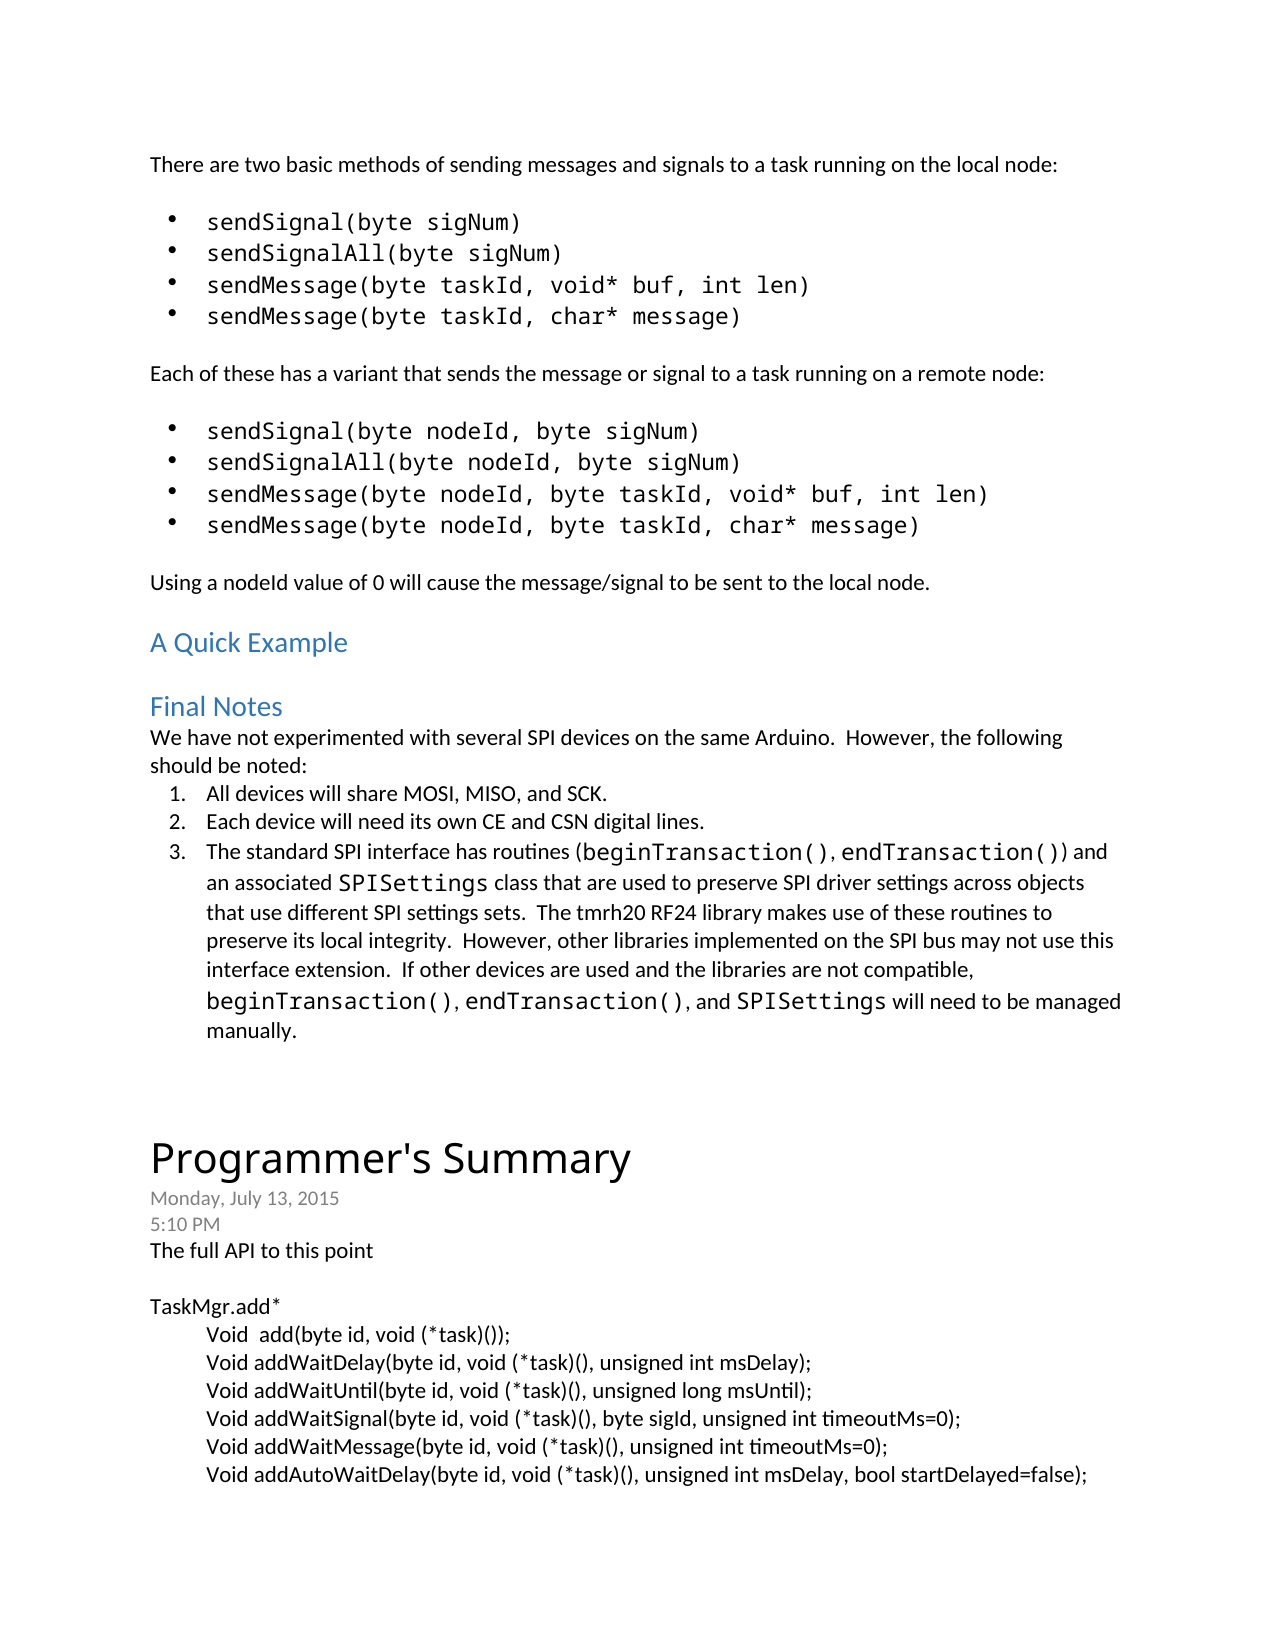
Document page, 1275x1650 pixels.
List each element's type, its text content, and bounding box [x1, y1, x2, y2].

text Final Notes [150, 688, 1125, 723]
text The full API to this point [150, 1236, 1125, 1264]
list sendMessage(byte nodeId, byte taskId, void* buf, int len) [169, 478, 1125, 509]
text Monday, July 13, 2015 [150, 1185, 1125, 1211]
list sendMessage(byte taskId, char* message) [169, 300, 1125, 331]
text 5:10 PM [150, 1211, 1125, 1236]
list sendSignalAll(byte nodeId, byte sigNum) [169, 446, 1125, 478]
text Void addWaitUntil(byte id, void (*task)(), unsigned long msUntil); [206, 1376, 1125, 1404]
text We have not experimented with several SPI devices on the same Arduino. However, the following should be noted: [150, 723, 1125, 779]
text Programmer's Summary [150, 1129, 1125, 1185]
text Void add(byte id, void (*task)()); [206, 1320, 1125, 1348]
list sendSignalAll(byte sigNum) [169, 237, 1125, 268]
text There are two basic methods of sending messages and signals to a task running on the local node: [150, 150, 1125, 178]
text Void addAutoWaitDelay(byte id, void (*task)(), unsigned int msDelay, bool startDelayed=false); [206, 1460, 1125, 1488]
text TaskMgr.add* [150, 1292, 1125, 1320]
list All devices will share MOSI, MISO, and SCK. [169, 779, 1125, 807]
text Void addWaitMessage(byte id, void (*task)(), unsigned int timeoutMs=0); [206, 1432, 1125, 1460]
list sendMessage(byte taskId, void* buf, int len) [169, 268, 1125, 300]
list sendSignal(byte nodeId, byte sigNum) [169, 415, 1125, 446]
text A Quick Example [150, 624, 1125, 660]
list The standard SPI interface has routines (beginTransaction(), endTransaction()) and an associated SPISettings class that are used to preserve SPI driver settings across objects that use different SPI settings sets. The tmrh20 RF24 library makes use of these routines to preserve its local integrity. However, other libraries implemented on the SPI bus may not use this interface extension. If other devices are used and the libraries are not compatible, beginTransaction(), endTransaction(), and SPISettings will need to be managed manually. [169, 836, 1125, 1044]
text Void addWaitSignal(byte id, void (*task)(), byte sigId, unsigned int timeoutMs=0); [206, 1404, 1125, 1432]
list sendMessage(byte nodeId, byte taskId, char* message) [169, 509, 1125, 540]
list Each device will need its own CE and CSN digital lines. [169, 807, 1125, 836]
text Each of these has a variant that sends the message or signal to a task running on a remote node: [150, 359, 1125, 387]
list sendSignal(byte sigNum) [169, 206, 1125, 237]
text Void addWaitDelay(byte id, void (*task)(), unsigned int msDelay); [206, 1348, 1125, 1376]
text Using a nodeId value of 0 will cause the message/signal to be sent to the local node. [150, 568, 1125, 596]
